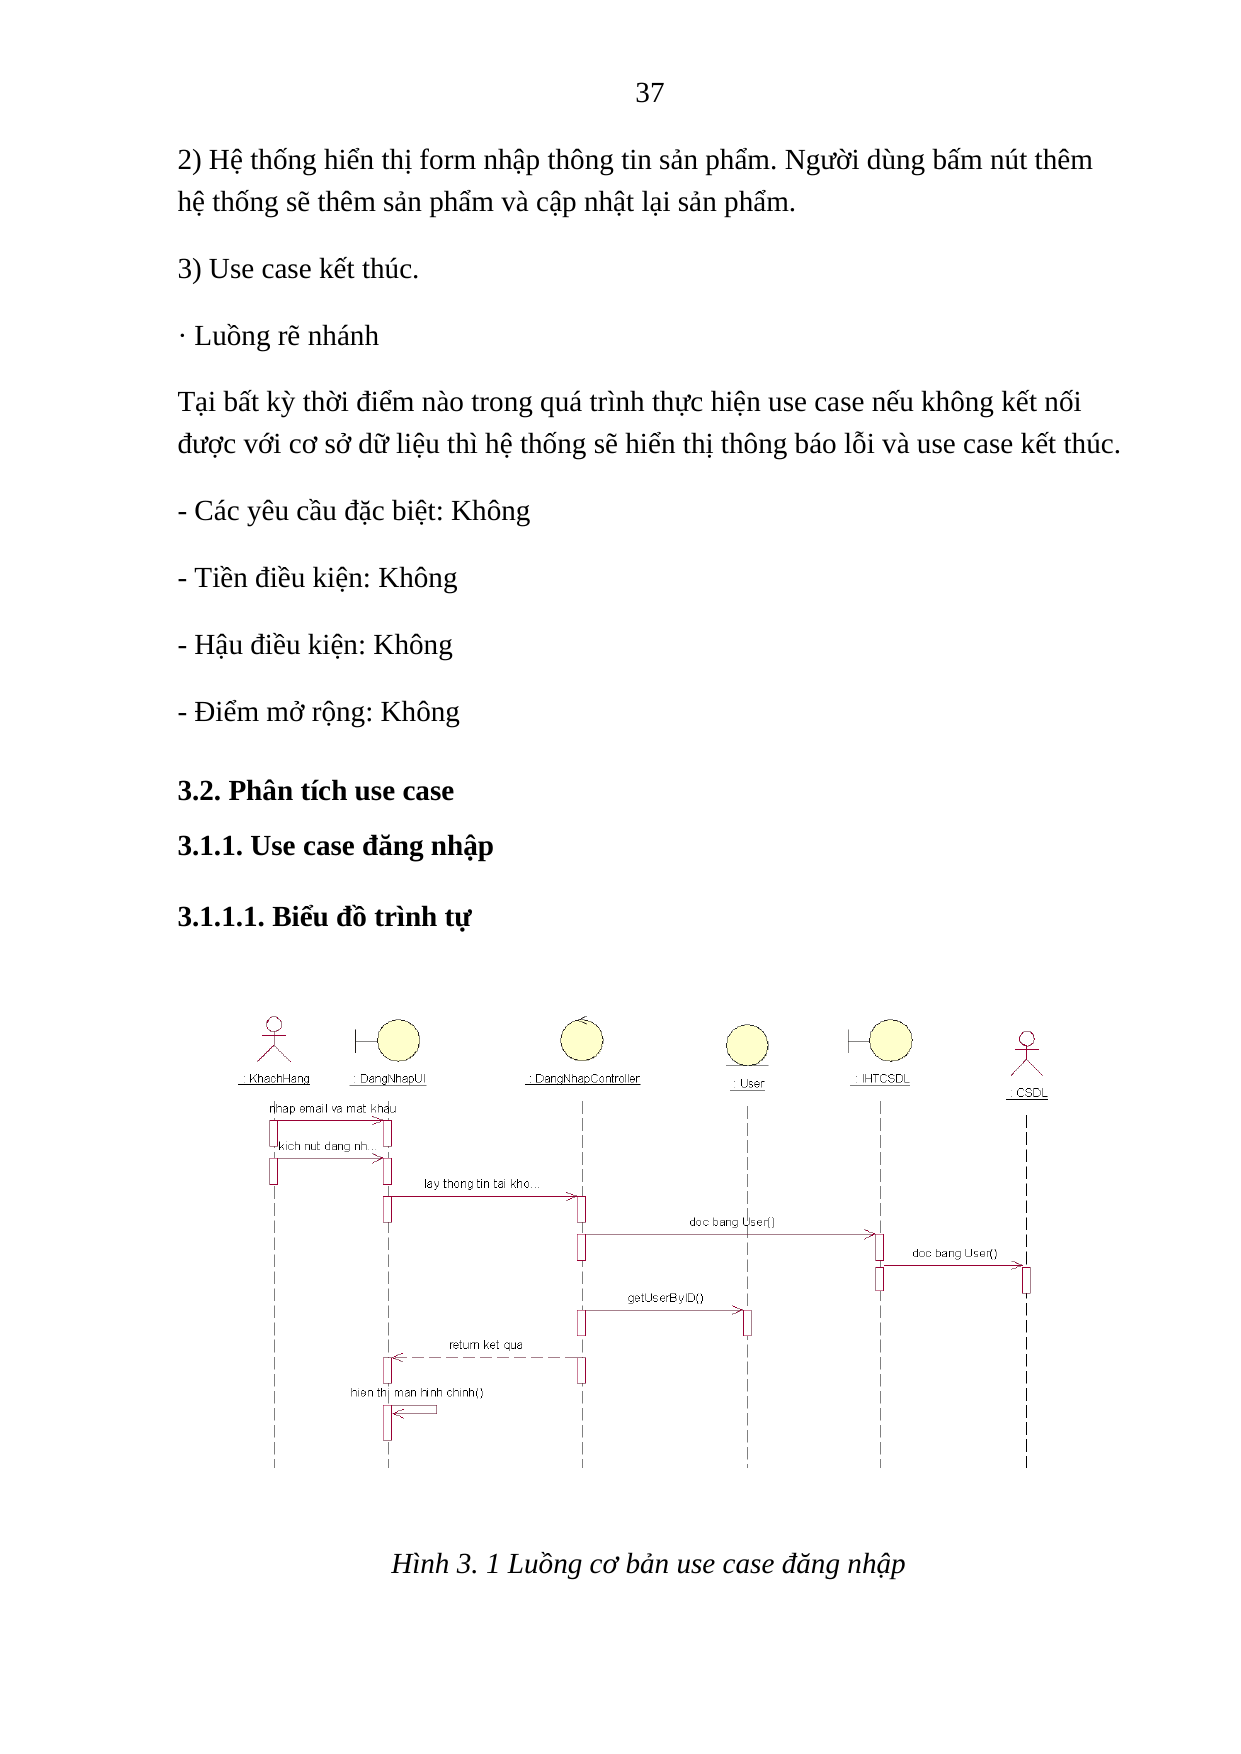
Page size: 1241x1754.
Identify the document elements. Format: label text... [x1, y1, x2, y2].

text 2) Hệ thống hiển thị form nhập thông tin sản phẩm. Người dùng bấm nút thêm hệ thống sẽ thêm sản phẩm và cập nhật lại sản phẩm. [177, 142, 1122, 217]
text - Hậu điều kiện: Không [177, 627, 1122, 661]
picture [177, 990, 1123, 1521]
subtitle 3.2. Phân tích use case [177, 773, 1122, 807]
text 3) Use case kết thúc. [177, 251, 1122, 284]
text - Tiền điều kiện: Không [177, 560, 1122, 594]
text · Luồng rẽ nhánh [177, 318, 1122, 351]
text Hình 3. 1 Luồng cơ bản use case đăng nhập [177, 1546, 1122, 1580]
subtitle 3.1.1. Use case đăng nhập [177, 828, 1122, 861]
text - Điểm mở rộng: Không [177, 694, 1122, 727]
text - Các yêu cầu đặc biệt: Không [177, 493, 1122, 527]
subtitle 3.1.1.1. Biểu đồ trình tự [177, 899, 1122, 932]
text Tại bất kỳ thời điểm nào trong quá trình thực hiện use case nếu không kết nối được với cơ sở dữ liệu thì hệ thống sẽ hiển thị thông báo lỗi và use case kết thúc. [177, 384, 1122, 460]
